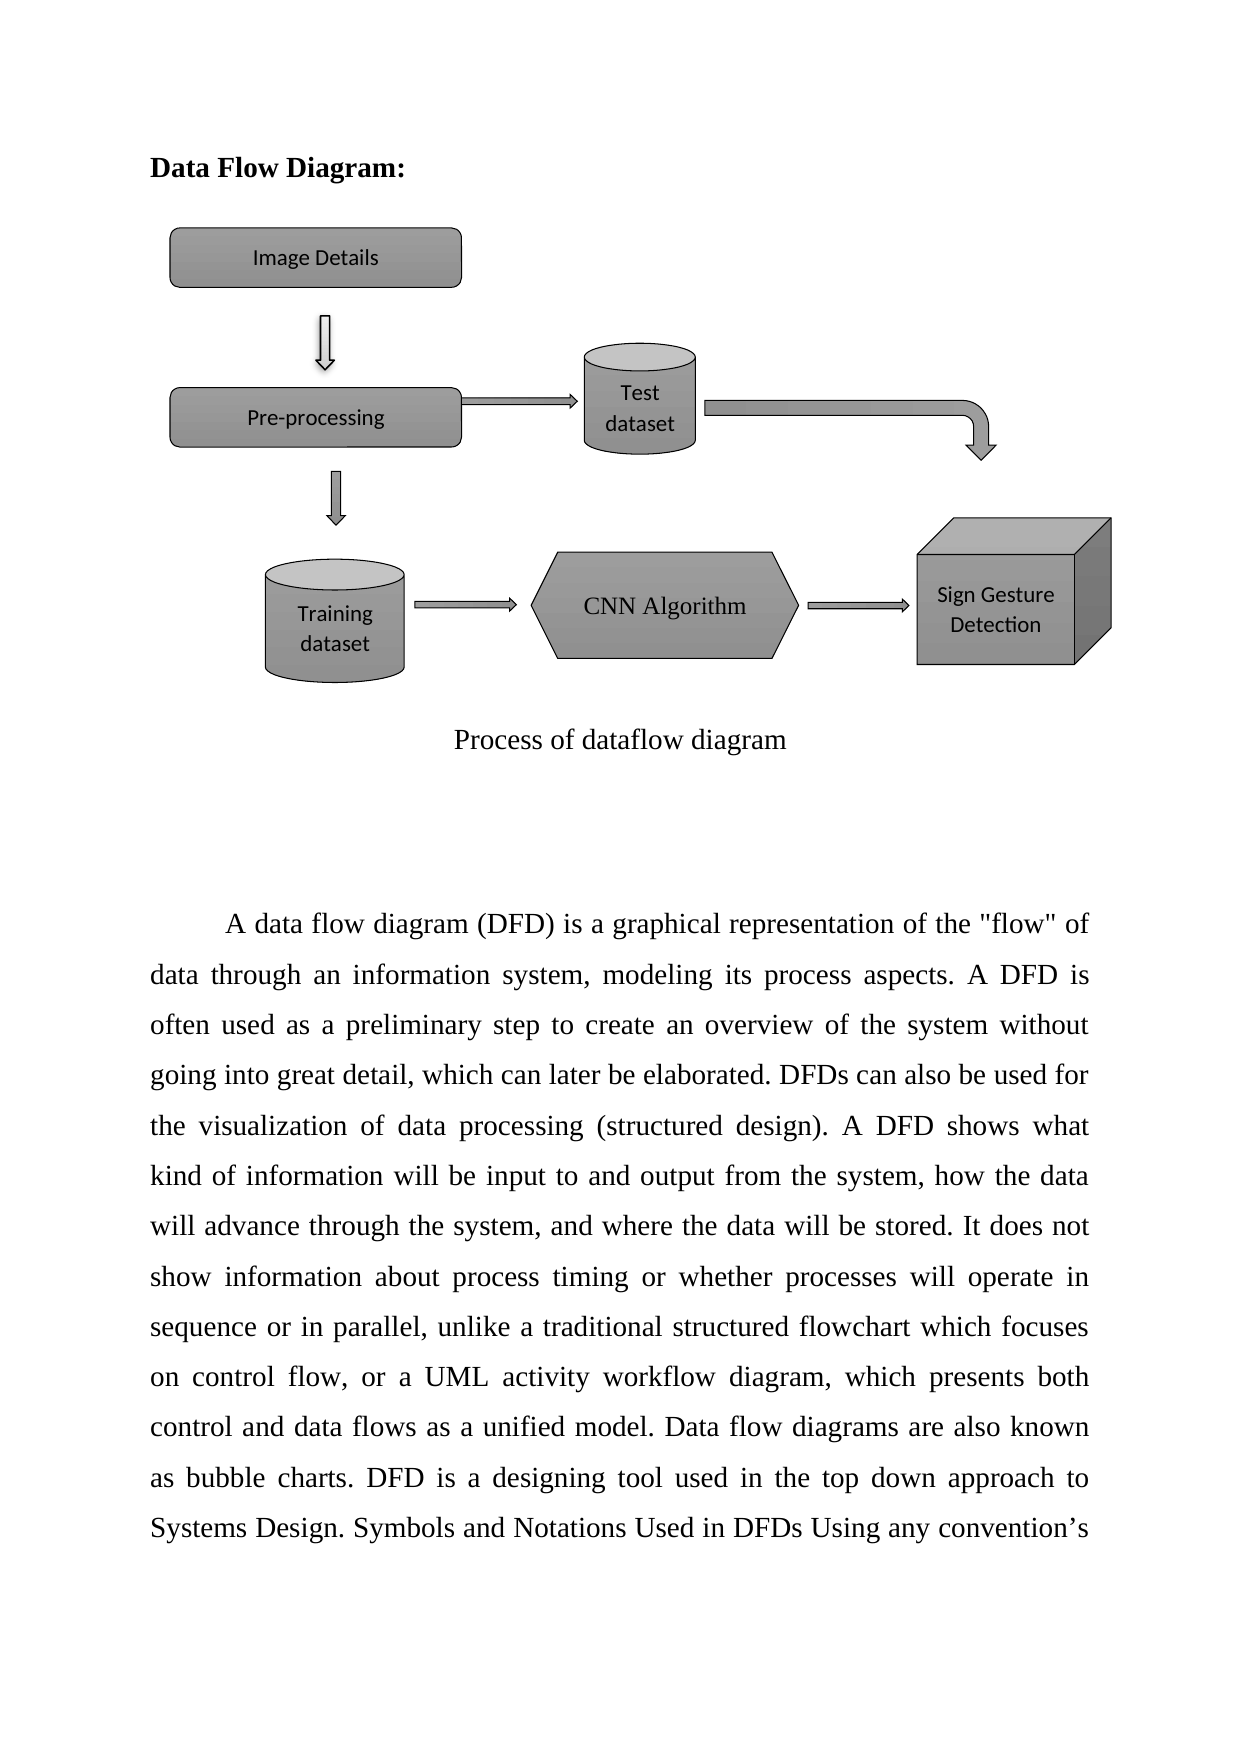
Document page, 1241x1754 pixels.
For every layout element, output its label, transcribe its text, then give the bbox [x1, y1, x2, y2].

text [150, 906, 1090, 1544]
text Data Flow Diagram: [150, 150, 1090, 183]
text Process of dataflow diagram [150, 722, 1090, 756]
